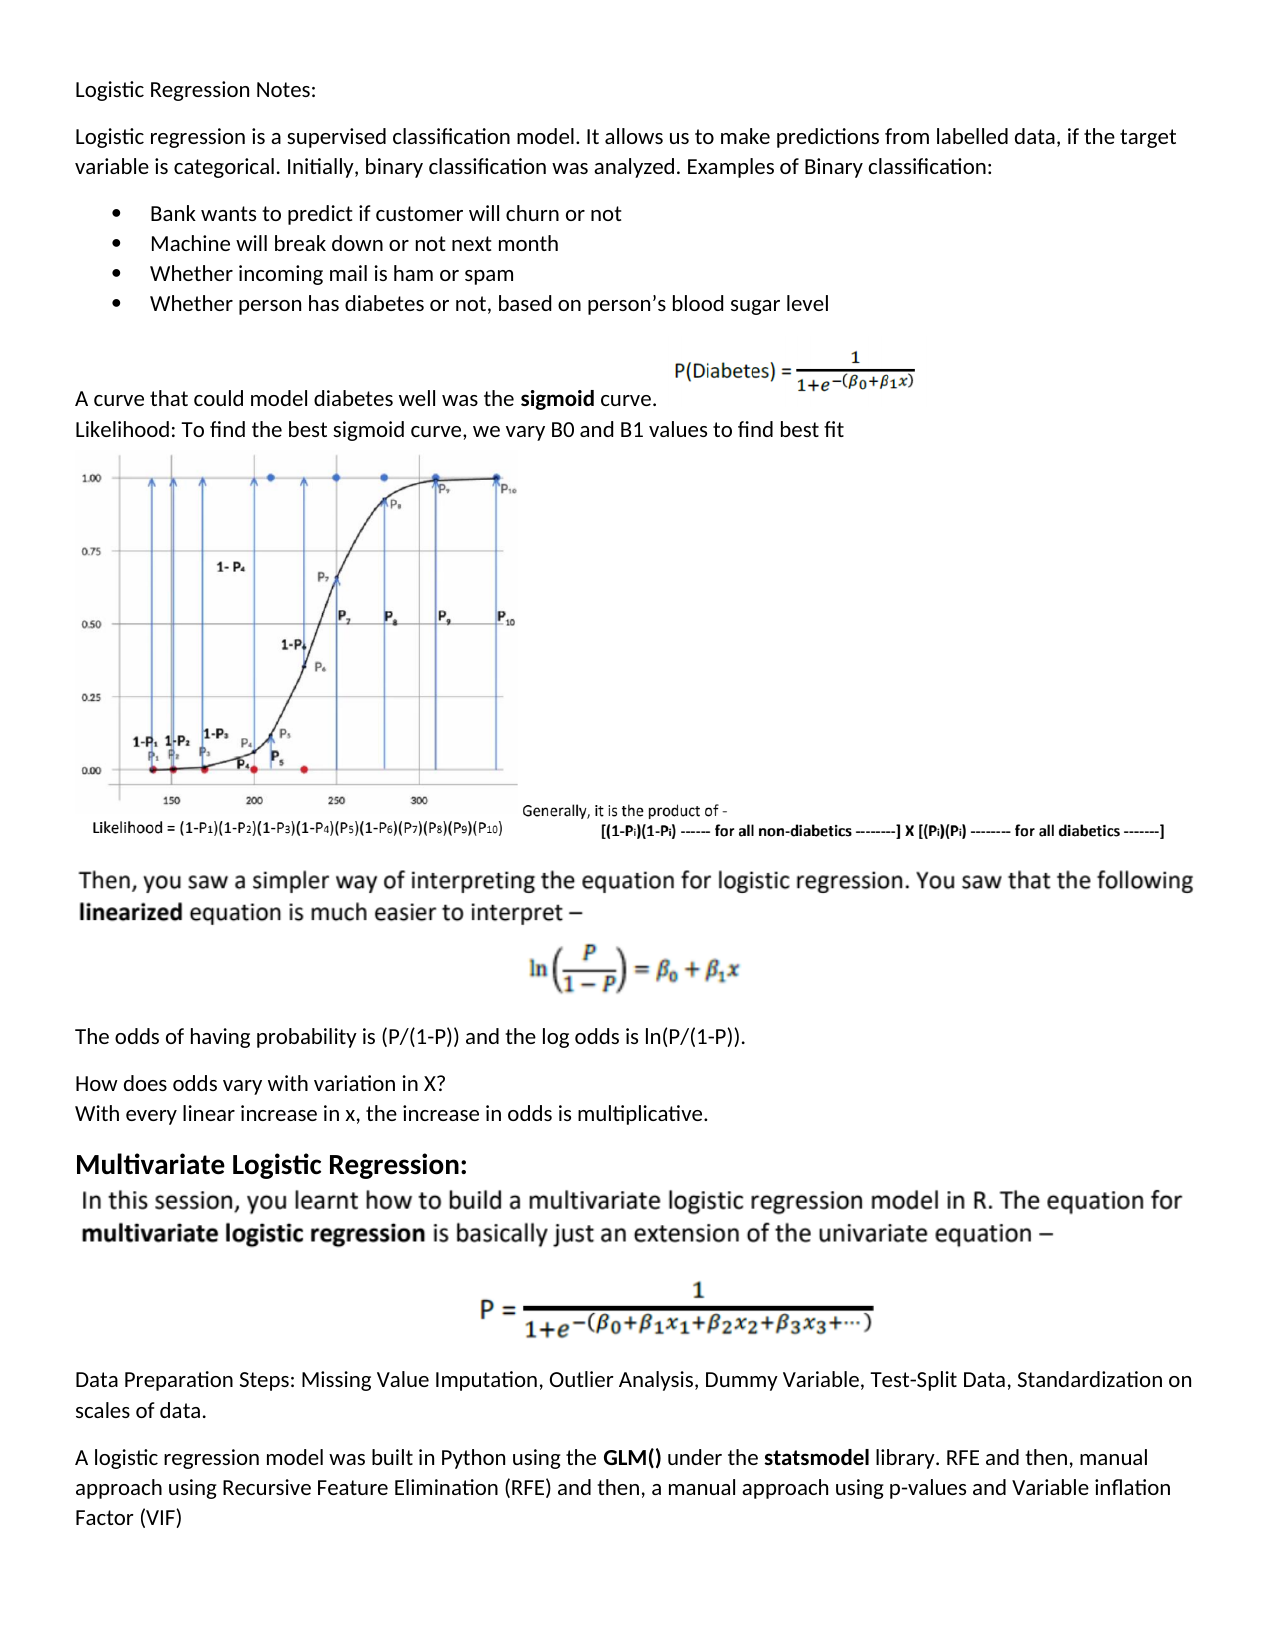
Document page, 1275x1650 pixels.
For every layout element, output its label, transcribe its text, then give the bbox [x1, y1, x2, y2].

list Machine will break down or not next month [112, 229, 1200, 257]
picture [75, 1183, 1200, 1347]
picture [75, 860, 1200, 1004]
picture [75, 445, 1170, 842]
text Logistic Regression Notes: [75, 75, 1200, 103]
list Whether person has diabetes or not, based on person’s blood sugar level [112, 289, 1200, 318]
list Whether incoming mail is ham or spam [112, 259, 1200, 287]
text Data Preparation Steps: Missing Value Imputation, Outlier Analysis, Dummy Variable, Test-Split Data, Standardization on scales of data. [75, 1366, 1200, 1424]
text How does odds vary with variation in X? With every linear increase in x, the increase in odds is multiplicative. [75, 1069, 1200, 1127]
text Multivariate Logistic Regression: [75, 1146, 1200, 1183]
text A logistic regression model was built in Python using the GLM() under the statsmodel library. RFE and then, manual approach using Recursive Feature Elimination (RFE) and then, a manual approach using p-values and Variable inflation Factor (VIF) [75, 1443, 1200, 1531]
text The odds of having probability is (P/(1-P)) and the log odds is ln(P/(1-P)). [75, 1022, 1200, 1050]
picture [662, 336, 933, 407]
text Logistic regression is a supervised classification model. It allows us to make predictions from labelled data, if the target variable is categorical. Initially, binary classification was analyzed. Examples of Binary classification: [75, 122, 1200, 180]
list Bank wants to predict if customer will churn or not [112, 199, 1200, 227]
